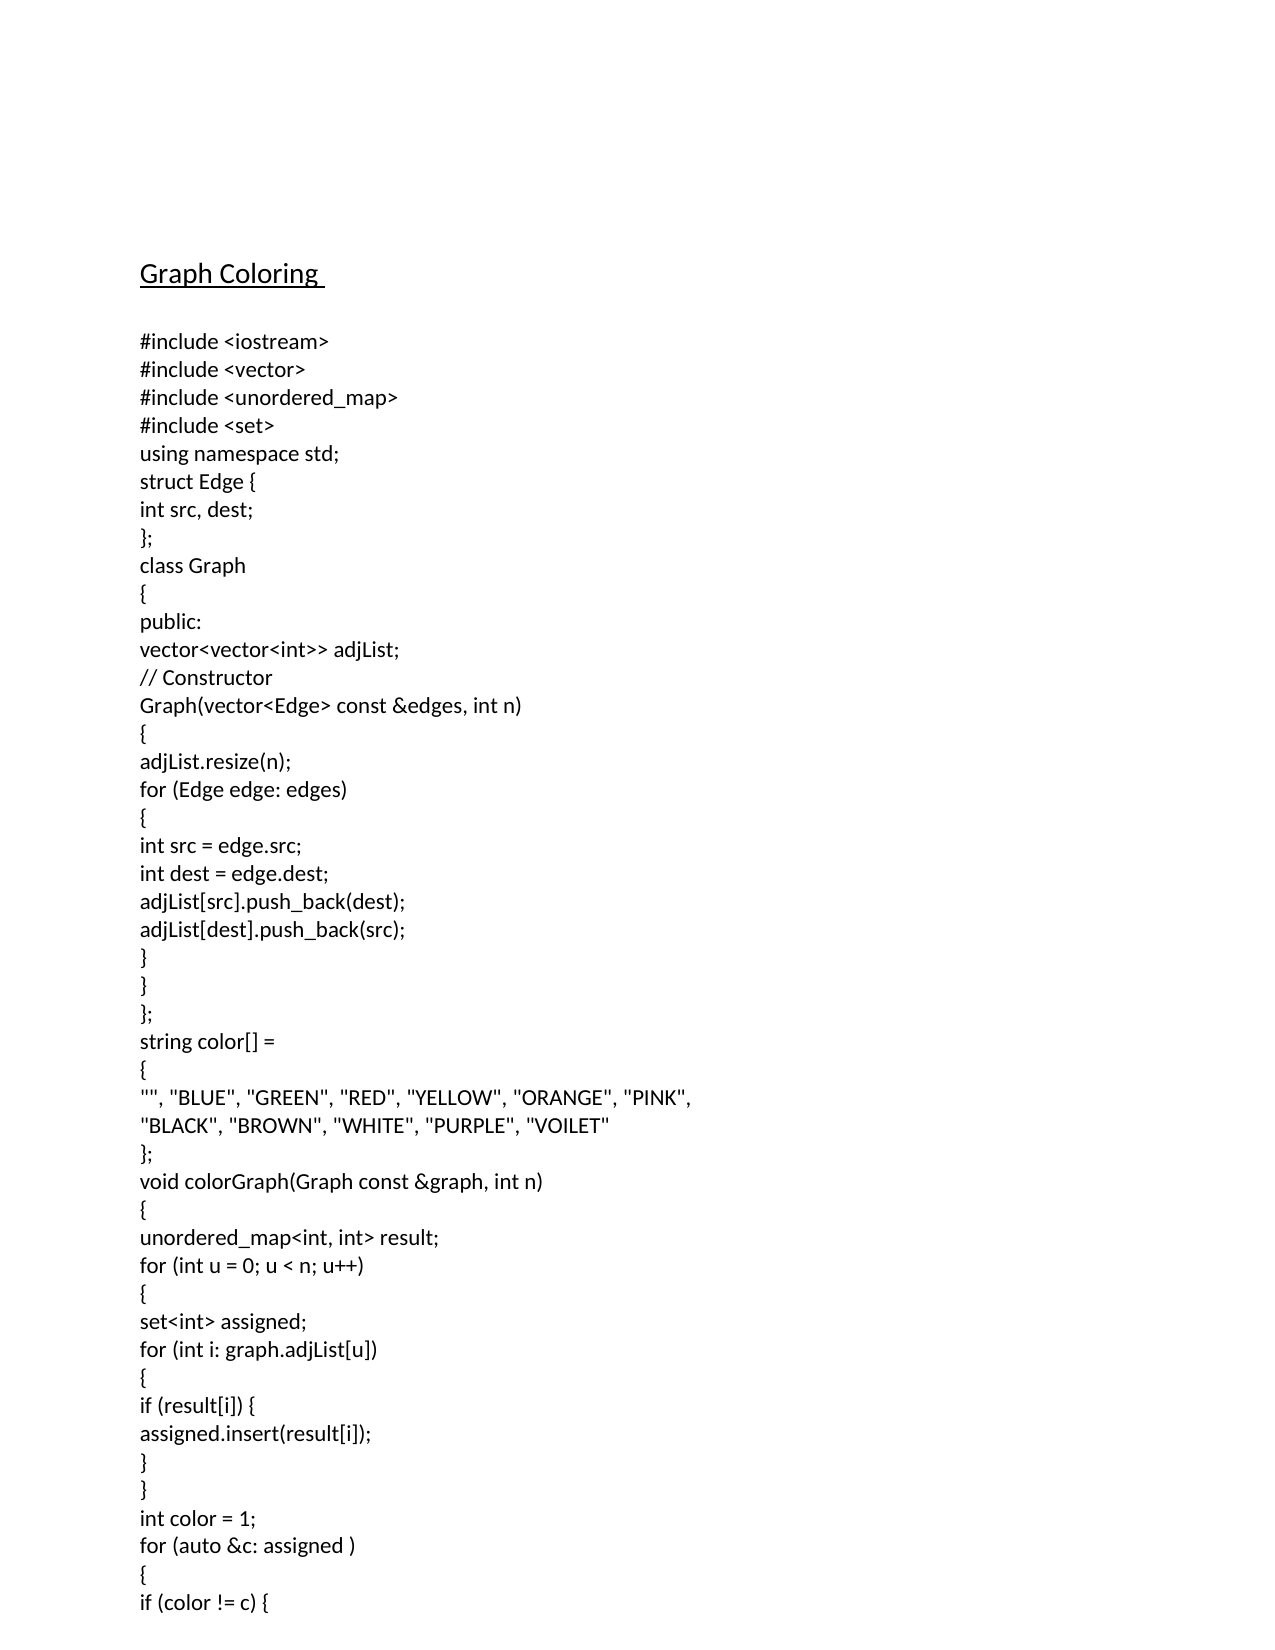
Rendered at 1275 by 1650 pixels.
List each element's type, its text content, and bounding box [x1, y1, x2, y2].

text } [139, 1476, 1133, 1504]
text }; [139, 523, 1133, 551]
text vector<vector<int>> adjList; [139, 635, 1133, 663]
text string color[] = [139, 1027, 1133, 1055]
text { [139, 1055, 1133, 1083]
text }; [139, 1139, 1133, 1167]
text adjList.resize(n); [139, 747, 1133, 775]
text #include <unordered_map> [139, 383, 1133, 411]
text assigned.insert(result[i]); [139, 1419, 1133, 1448]
text { [139, 1363, 1133, 1392]
text for (Edge edge: edges) [139, 775, 1133, 803]
text for (int i: graph.adjList[u]) [139, 1336, 1133, 1363]
text } [139, 971, 1133, 999]
text #include <iostream> [139, 327, 1133, 355]
text for (int u = 0; u < n; u++) [139, 1251, 1133, 1279]
text int src = edge.src; [139, 831, 1133, 859]
text void colorGraph(Graph const &graph, int n) [139, 1167, 1133, 1195]
text if (color != c) { [139, 1588, 1133, 1616]
text for (auto &c: assigned ) [139, 1532, 1133, 1560]
text { [139, 719, 1133, 747]
text #include <set> [139, 411, 1133, 439]
text int src, dest; [139, 495, 1133, 523]
text using namespace std; [139, 439, 1133, 467]
text #include <vector> [139, 355, 1133, 383]
text { [139, 1560, 1133, 1588]
text { [139, 1279, 1133, 1307]
text Graph Coloring [139, 256, 1133, 291]
text if (result[i]) { [139, 1392, 1133, 1419]
text } [139, 1448, 1133, 1476]
text int color = 1; [139, 1504, 1133, 1532]
text struct Edge { [139, 467, 1133, 495]
text { [139, 579, 1133, 607]
text class Graph [139, 551, 1133, 579]
text int dest = edge.dest; [139, 859, 1133, 887]
text { [139, 803, 1133, 831]
text adjList[dest].push_back(src); [139, 915, 1133, 943]
text adjList[src].push_back(dest); [139, 887, 1133, 915]
text unordered_map<int, int> result; [139, 1223, 1133, 1251]
text // Constructor [139, 663, 1133, 691]
text "BLACK", "BROWN", "WHITE", "PURPLE", "VOILET" [139, 1111, 1133, 1139]
text public: [139, 607, 1133, 635]
text Graph(vector<Edge> const &edges, int n) [139, 691, 1133, 719]
text } [139, 943, 1133, 971]
text "", "BLUE", "GREEN", "RED", "YELLOW", "ORANGE", "PINK", [139, 1083, 1133, 1111]
text set<int> assigned; [139, 1307, 1133, 1336]
text }; [139, 999, 1133, 1027]
text { [139, 1195, 1133, 1223]
